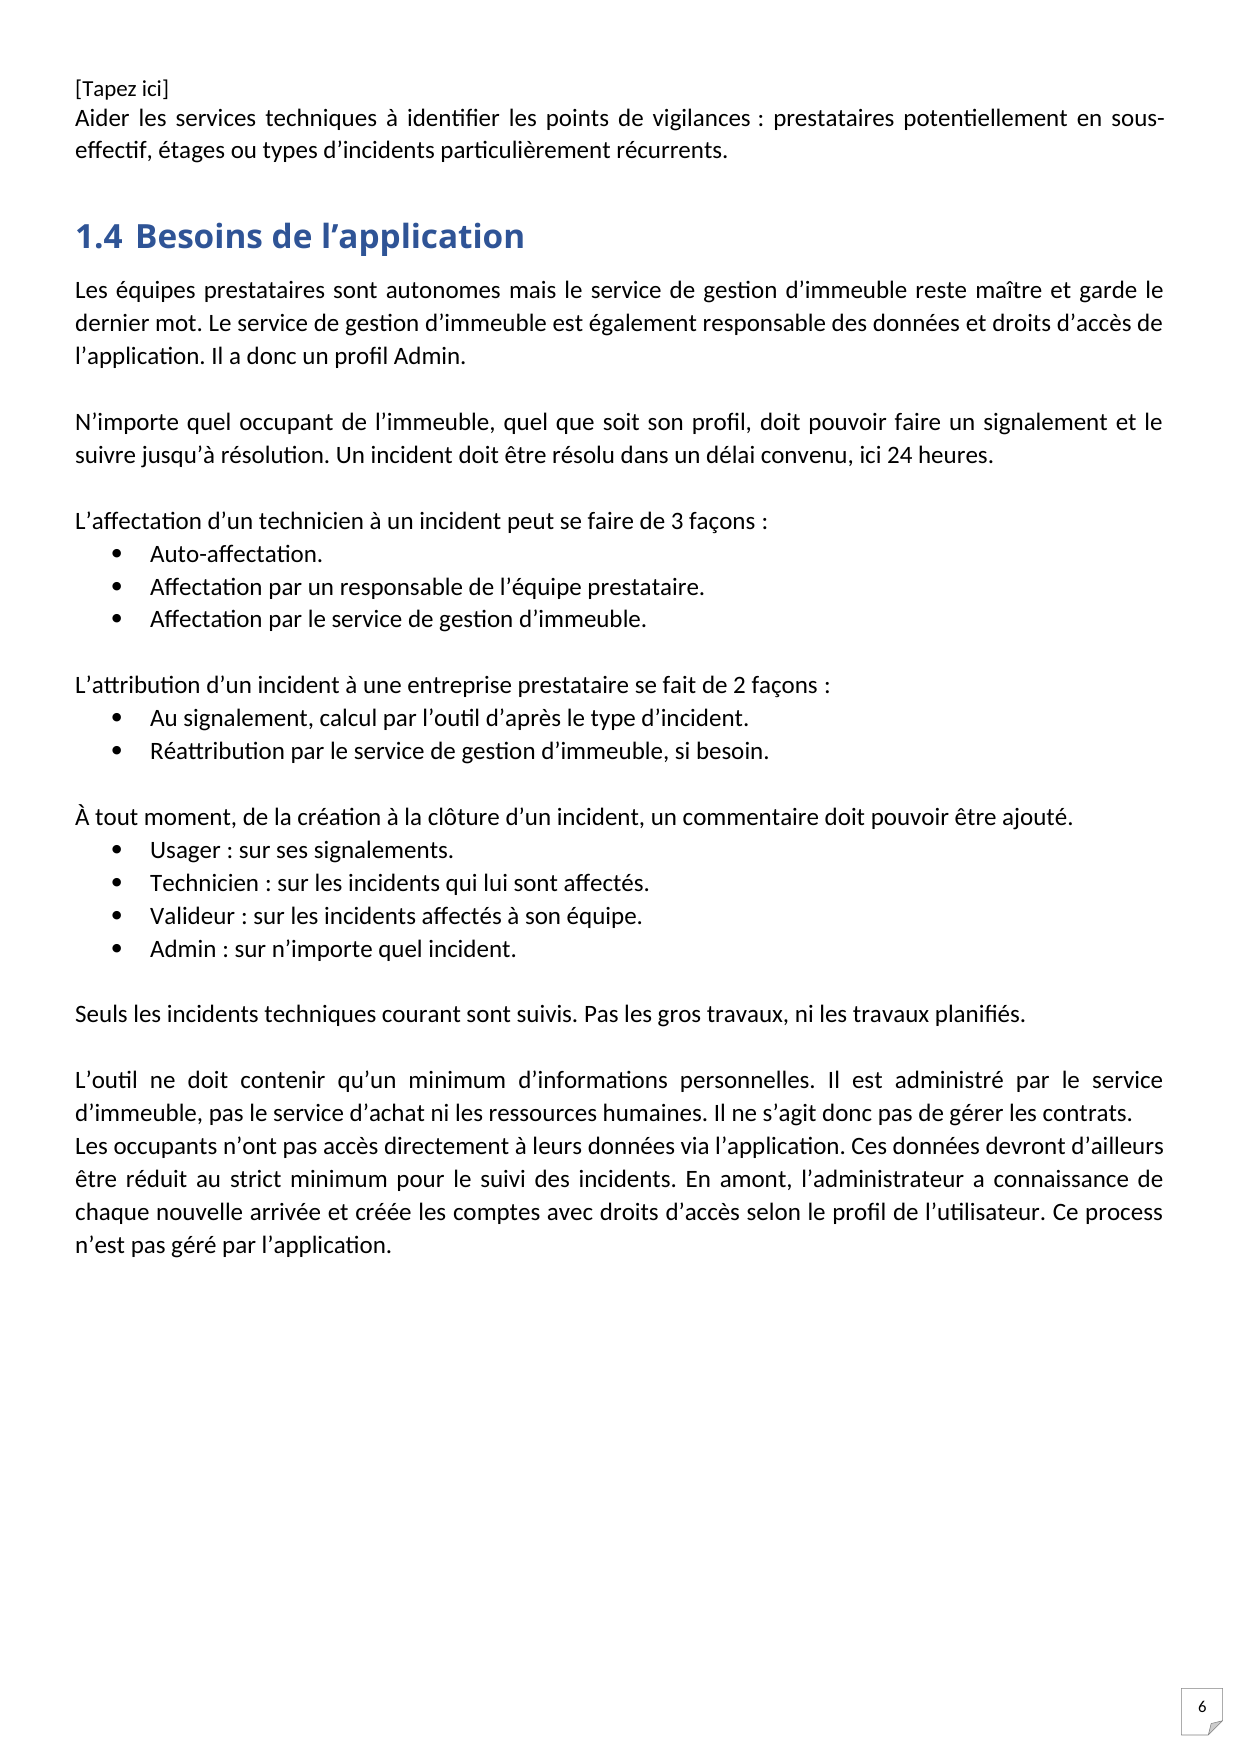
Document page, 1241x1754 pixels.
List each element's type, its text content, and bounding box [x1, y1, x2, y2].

list Technicien : sur les incidents qui lui sont affectés. [112, 867, 1165, 897]
list Usager : sur ses signalements. [112, 834, 1165, 864]
text Les occupants n’ont pas accès directement à leurs données via l’application. Ces données devront d’ailleurs être réduit au strict minimum pour le suivi des incidents. En amont, l’administrateur a connaissance de chaque nouvelle arrivée et créée les comptes avec droits d’accès selon le profil de l’utilisateur. Ce process n’est pas géré par l’application. [75, 1130, 1165, 1259]
list Affectation par le service de gestion d’immeuble. [112, 604, 1165, 634]
text N’importe quel occupant de l’immeuble, quel que soit son profil, doit pouvoir faire un signalement et le suivre jusqu’à résolution. Un incident doit être résolu dans un délai convenu, ici 24 heures. [75, 406, 1165, 469]
text L’outil ne doit contenir qu’un minimum d’informations personnelles. Il est administré par le service d’immeuble, pas le service d’achat ni les ressources humaines. Il ne s’agit donc pas de gérer les contrats. [75, 1064, 1165, 1128]
list Admin : sur n’importe quel incident. [112, 933, 1165, 963]
text L’attribution d’un incident à une entreprise prestataire se fait de 2 façons : [75, 669, 1165, 700]
list Affectation par un responsable de l’équipe prestataire. [112, 571, 1165, 601]
text L’affectation d’un technicien à un incident peut se faire de 3 façons : [75, 505, 1165, 535]
list Valideur : sur les incidents affectés à son équipe. [112, 900, 1165, 930]
text Les équipes prestataires sont autonomes mais le service de gestion d’immeuble reste maître et garde le dernier mot. Le service de gestion d’immeuble est également responsable des données et droits d’accès de l’application. Il a donc un profil Admin. [75, 274, 1165, 371]
list Réattribution par le service de gestion d’immeuble, si besoin. [112, 735, 1165, 766]
list Auto-affectation. [112, 538, 1165, 568]
text Aider les services techniques à identifier les points de vigilances : prestataires potentiellement en sous-effectif, étages ou types d’incidents particulièrement récurrents. [75, 102, 1165, 165]
text À tout moment, de la création à la clôture d’un incident, un commentaire doit pouvoir être ajouté. [75, 801, 1165, 832]
text Seuls les incidents techniques courant sont suivis. Pas les gros travaux, ni les travaux planifiés. [75, 999, 1165, 1029]
subtitle Besoins de l’application [75, 213, 1165, 258]
list Au signalement, calcul par l’outil d’après le type d’incident. [112, 702, 1165, 733]
